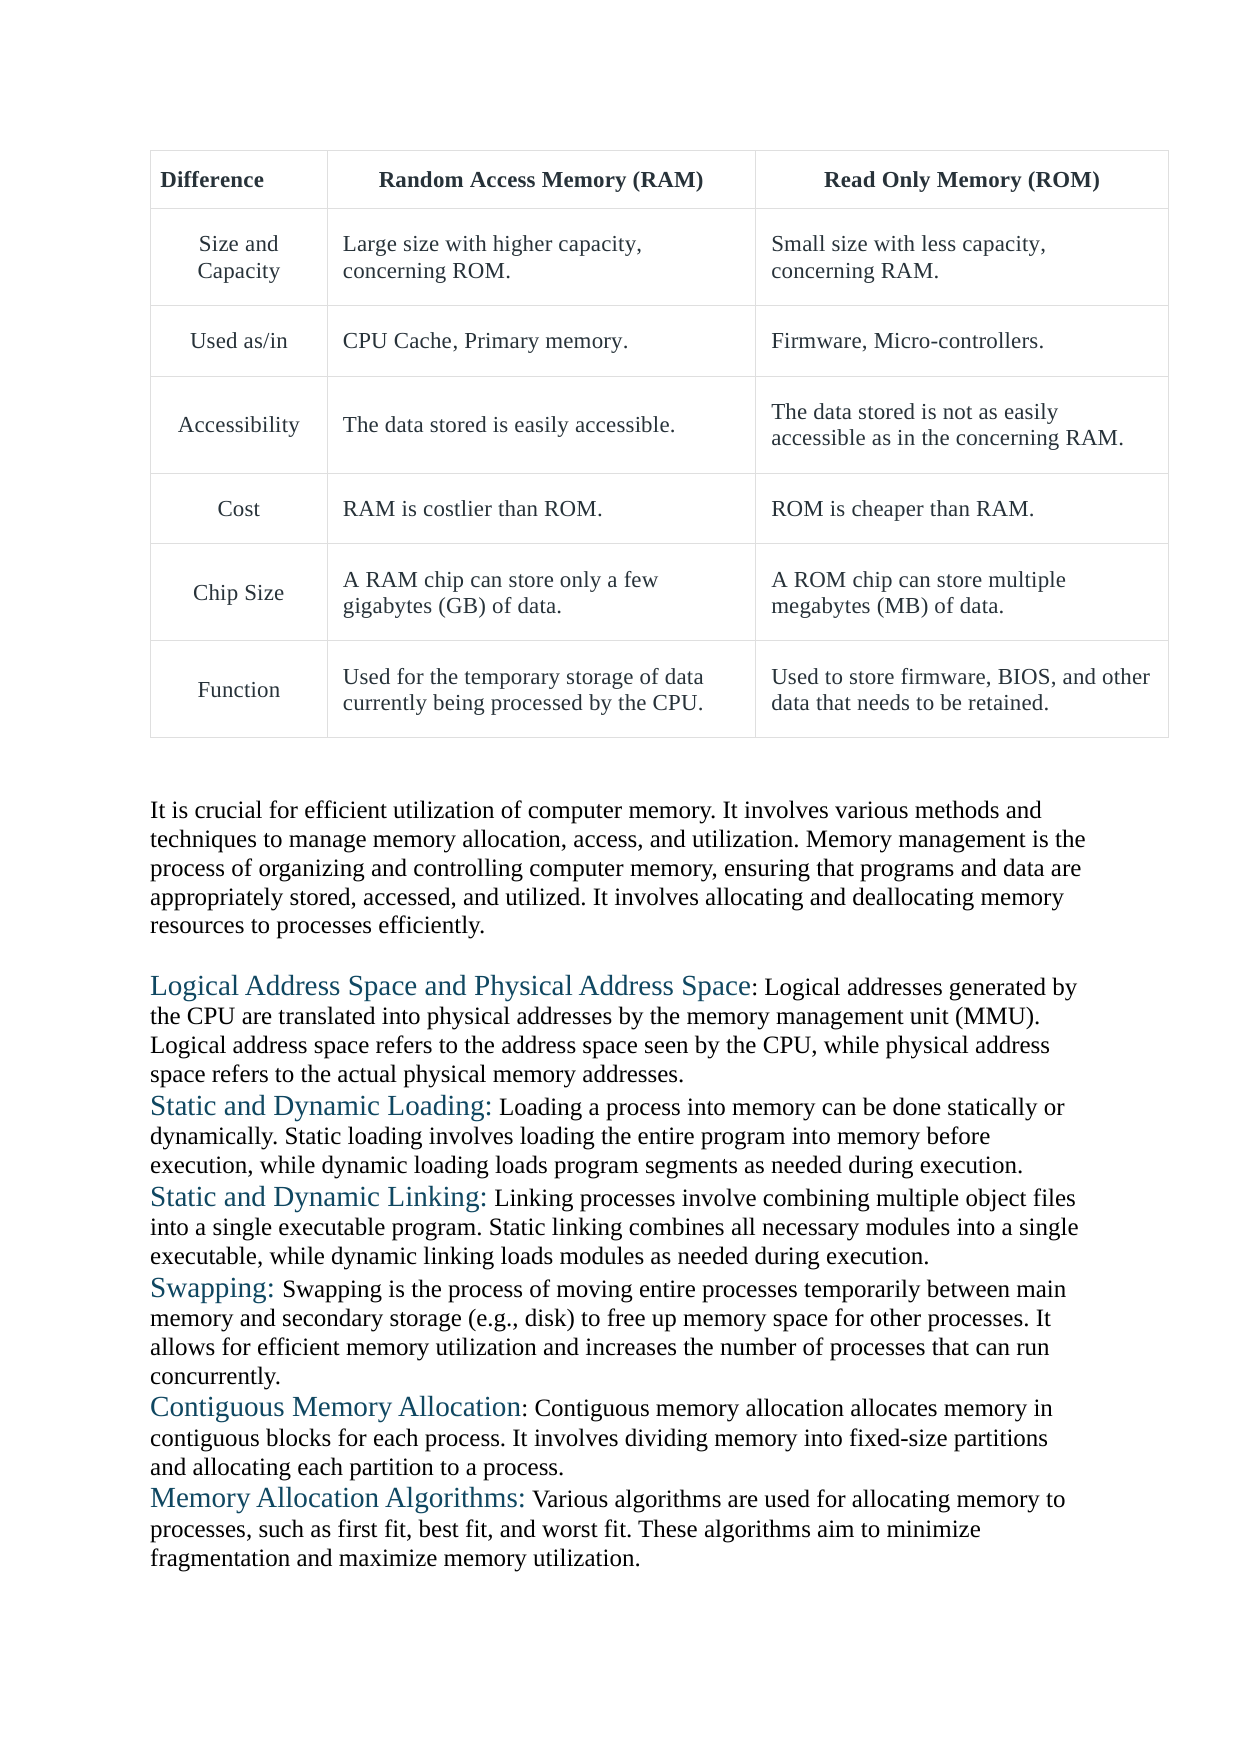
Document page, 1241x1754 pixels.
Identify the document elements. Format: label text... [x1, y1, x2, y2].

table_cell Function [151, 641, 327, 737]
table_cell CPU Cache, Primary memory. [328, 306, 755, 376]
table_cell Size and Capacity [151, 209, 327, 305]
table_header Difference [151, 151, 327, 208]
table_header Read Only Memory (ROM) [756, 151, 1168, 208]
table_cell Chip Size [151, 544, 327, 640]
table_header Random Access Memory (RAM) [328, 151, 755, 208]
table_cell Firmware, Micro-controllers. [756, 306, 1168, 376]
table_cell The data stored is not as easily accessible as in the concerning RAM. [756, 377, 1168, 473]
text Contiguous Memory Allocation: Contiguous memory allocation allocates memory in contiguous blocks for each process. It involves dividing memory into fixed-size partitions and allocating each partition to a process. [150, 1389, 1090, 1481]
table_cell Used as/in [151, 306, 327, 376]
text Static and Dynamic Loading: Loading a process into memory can be done statically or dynamically. Static loading involves loading the entire program into memory before execution, while dynamic loading loads program segments as needed during execution. [150, 1088, 1090, 1179]
table_cell A RAM chip can store only a few gigabytes (GB) of data. [328, 544, 755, 640]
text Logical Address Space and Physical Address Space: Logical addresses generated by the CPU are translated into physical addresses by the memory management unit (MMU). Logical address space refers to the address space seen by the CPU, while physical address space refers to the actual physical memory addresses. [150, 968, 1090, 1088]
text It is crucial for efficient utilization of computer memory. It involves various methods and techniques to manage memory allocation, access, and utilization. Memory management is the process of organizing and controlling computer memory, ensuring that programs and data are appropriately stored, accessed, and utilized. It involves allocating and deallocating memory resources to processes efficiently. [150, 795, 1090, 939]
table_cell Used for the temporary storage of data currently being processed by the CPU. [328, 641, 755, 737]
table_cell ROM is cheaper than RAM. [756, 474, 1168, 543]
table_cell A ROM chip can store multiple megabytes (MB) of data. [756, 544, 1168, 640]
table_cell Accessibility [151, 377, 327, 473]
table_cell RAM is costlier than ROM. [328, 474, 755, 543]
text Swapping: Swapping is the process of moving entire processes temporarily between main memory and secondary storage (e.g., disk) to free up memory space for other processes. It allows for efficient memory utilization and increases the number of processes that can run concurrently. [150, 1270, 1090, 1389]
table_cell The data stored is easily accessible. [328, 377, 755, 473]
table_cell Small size with less capacity, concerning RAM. [756, 209, 1168, 305]
table_cell Used to store firmware, BIOS, and other data that needs to be retained. [756, 641, 1168, 737]
table_cell Cost [151, 474, 327, 543]
table_cell Large size with higher capacity, concerning ROM. [328, 209, 755, 305]
text Static and Dynamic Linking: Linking processes involve combining multiple object files into a single executable program. Static linking combines all necessary modules into a single executable, while dynamic linking loads modules as needed during execution. [150, 1179, 1090, 1270]
text Memory Allocation Algorithms: Various algorithms are used for allocating memory to processes, such as first fit, best fit, and worst fit. These algorithms aim to minimize fragmentation and maximize memory utilization. [150, 1481, 1090, 1572]
